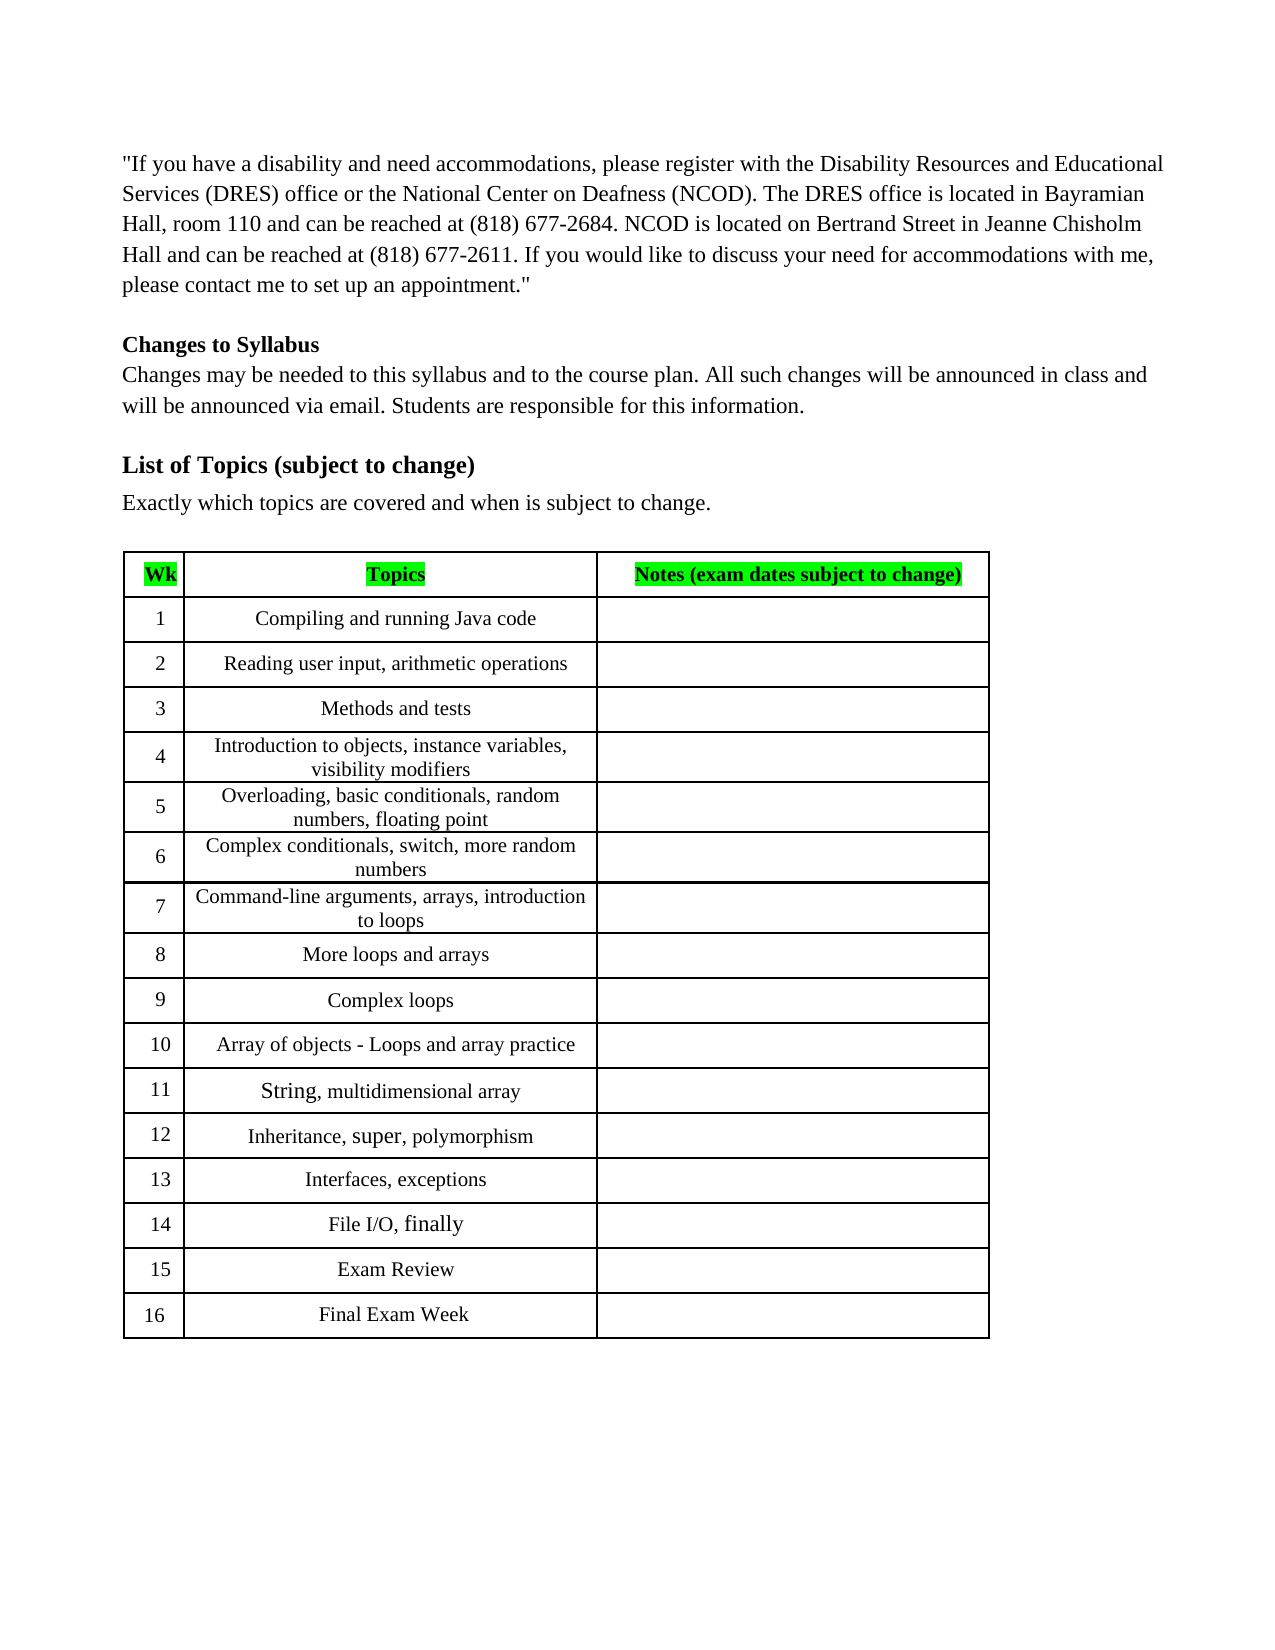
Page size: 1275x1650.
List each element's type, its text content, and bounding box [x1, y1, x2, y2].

table_cell File I/O, finally [185, 1204, 596, 1247]
table_cell 8 [125, 934, 183, 977]
table_cell [598, 1249, 988, 1292]
table_cell Complex conditionals, switch, more random numbers [185, 833, 596, 881]
table_cell Methods and tests [185, 688, 596, 731]
table_cell 16 [125, 1294, 183, 1337]
table_cell 5 [125, 783, 183, 831]
table_header Notes (exam dates subject to change) [598, 553, 988, 596]
table_cell 13 [125, 1159, 183, 1202]
table_cell String, multidimensional array [185, 1069, 596, 1112]
table_cell 3 [125, 688, 183, 731]
table_cell 1 [125, 598, 183, 641]
table_cell 4 [125, 733, 183, 781]
table_cell [598, 1024, 988, 1067]
table_cell 10 [125, 1024, 183, 1067]
table_cell [598, 884, 988, 932]
table_cell [598, 1159, 988, 1202]
table_cell [598, 1114, 988, 1157]
table_cell [598, 733, 988, 781]
text "If you have a disability and need accommodations, please register with the Disability Resources and Educational Services (DRES) office or the National Center on Deafness (NCOD). The DRES office is located in Bayramian Hall, room 110 and can be reached at (818) 677-2684. NCOD is located on Bertrand Street in Jeanne Chisholm Hall and can be reached at (818) 677-2611. If you would like to discuss your need for accommodations with me, please contact me to set up an appointment." [122, 150, 1172, 297]
table_cell [598, 1204, 988, 1247]
table_cell [598, 643, 988, 686]
table_cell Final Exam Week [185, 1294, 596, 1337]
table_cell Overloading, basic conditionals, random numbers, floating point [185, 783, 596, 831]
table_cell Array of objects - Loops and array practice [185, 1024, 596, 1067]
table_cell 14 [125, 1204, 183, 1247]
text List of Topics (subject to change) [122, 451, 1172, 479]
table_cell [598, 783, 988, 831]
table_cell More loops and arrays [185, 934, 596, 977]
text Changes may be needed to this syllabus and to the course plan. All such changes will be announced in class and will be announced via email. Students are responsible for this information. [122, 361, 1172, 418]
text Changes to Syllabus [122, 331, 1172, 358]
table_cell 11 [125, 1069, 183, 1112]
table_cell [598, 934, 988, 977]
table_cell Command-line arguments, arrays, introduction to loops [185, 884, 596, 932]
table_header Topics [185, 553, 596, 596]
text Exactly which topics are covered and when is subject to change. [122, 489, 1172, 516]
table_cell [598, 979, 988, 1022]
table_cell 6 [125, 833, 183, 881]
table_cell Exam Review [185, 1249, 596, 1292]
table_cell Interfaces, exceptions [185, 1159, 596, 1202]
table_cell 12 [125, 1114, 183, 1157]
table_cell Introduction to objects, instance variables, visibility modifiers [185, 733, 596, 781]
table_cell [598, 1069, 988, 1112]
table_cell [598, 598, 988, 641]
table_cell 9 [125, 979, 183, 1022]
table_cell [598, 688, 988, 731]
table_cell 7 [125, 884, 183, 932]
table_cell Compiling and running Java code [185, 598, 596, 641]
table_cell Complex loops [185, 979, 596, 1022]
table_cell [598, 1294, 988, 1337]
table_cell 15 [125, 1249, 183, 1292]
table_header Wk [125, 553, 183, 596]
table_cell 2 [125, 643, 183, 686]
table_cell Inheritance, super, polymorphism [185, 1114, 596, 1157]
table_cell [598, 833, 988, 881]
table_cell Reading user input, arithmetic operations [185, 643, 596, 686]
